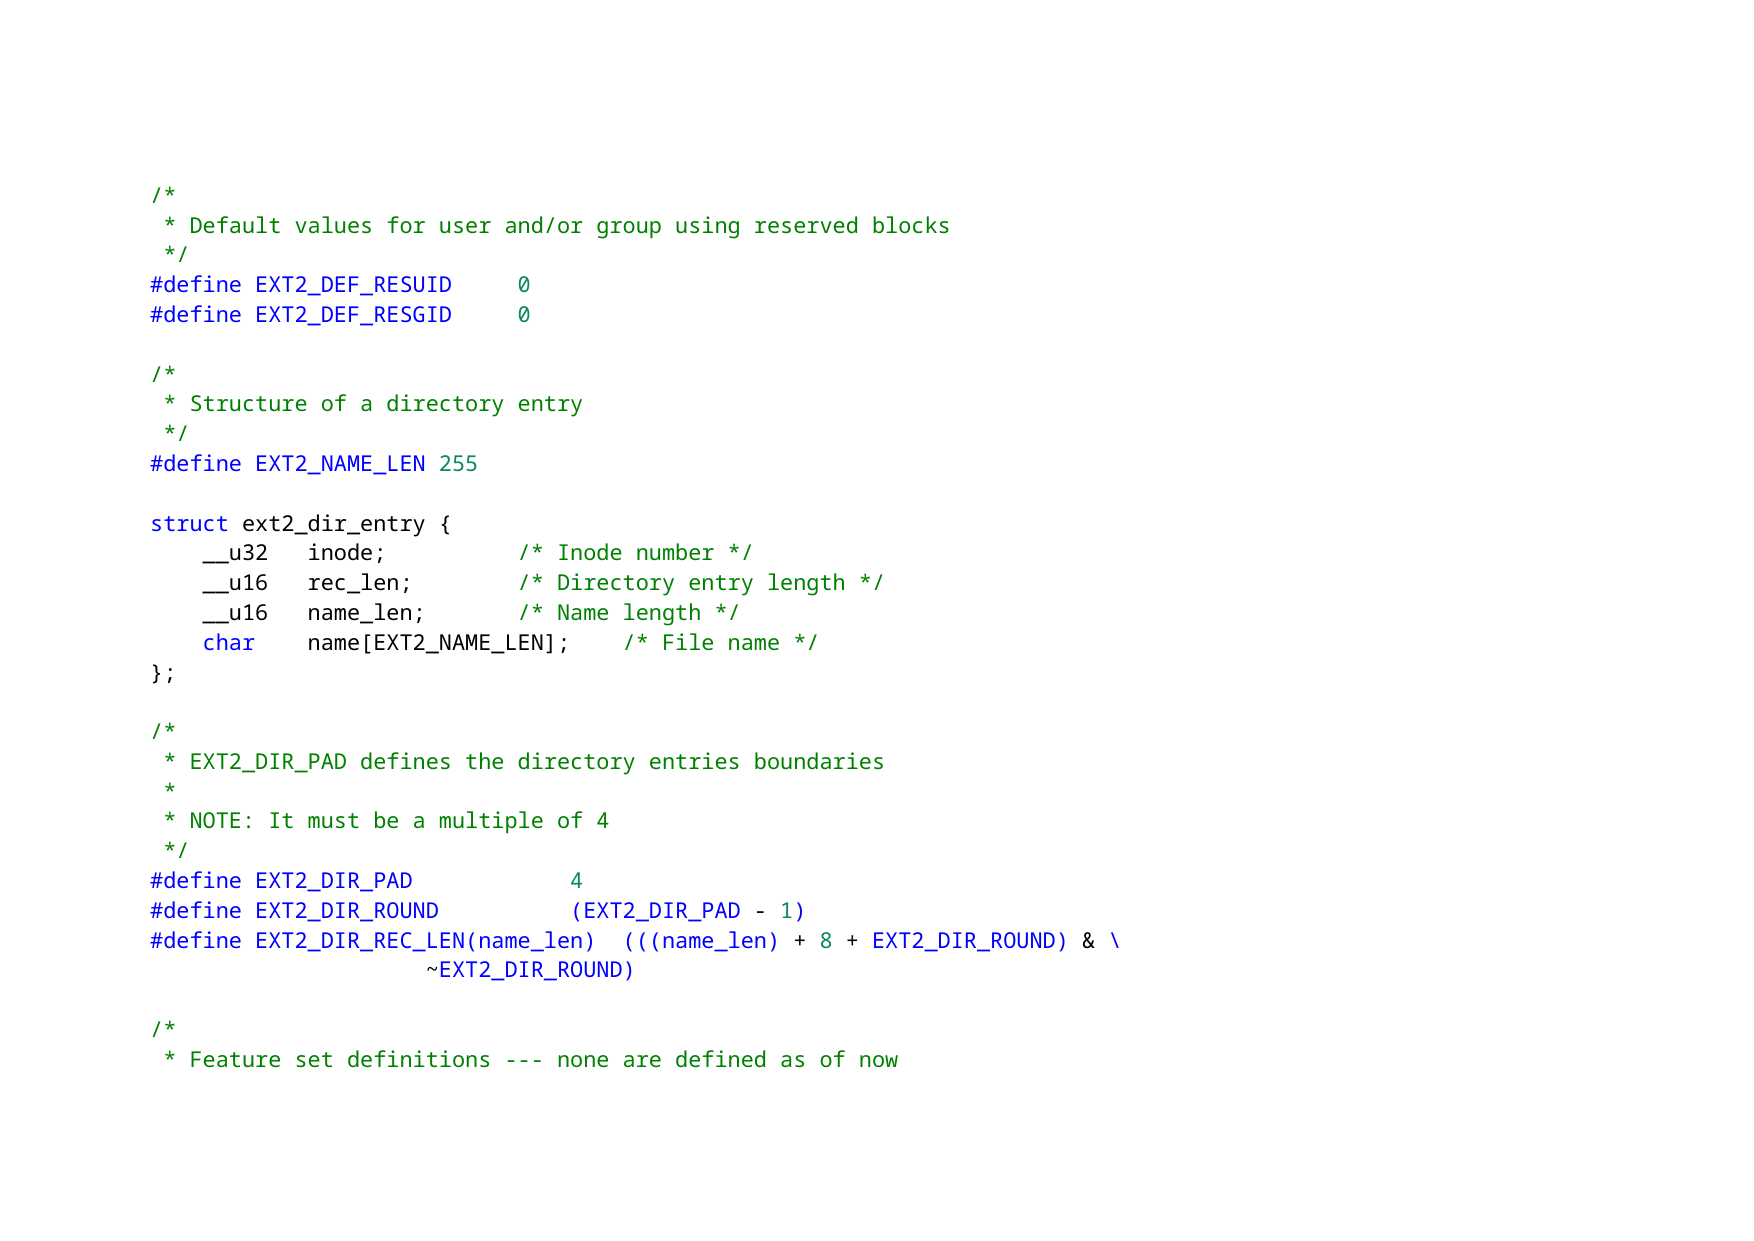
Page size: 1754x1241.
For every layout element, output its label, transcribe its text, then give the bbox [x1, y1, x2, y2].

text #define EXT2_DIR_REC_LEN(name_len) (((name_len) + 8 + EXT2_DIR_ROUND) & \ [150, 924, 1604, 954]
text * Feature set definitions --- none are defined as of now [150, 1044, 1604, 1073]
text #define EXT2_DIR_ROUND (EXT2_DIR_PAD - 1) [150, 895, 1604, 924]
text __u16 rec_len; /* Directory entry length */ [150, 567, 1604, 597]
text */ [150, 239, 1604, 269]
text struct ext2_dir_entry { [150, 507, 1604, 537]
text */ [150, 835, 1604, 865]
text * Structure of a directory entry [150, 388, 1604, 418]
text * Default values for user and/or group using reserved blocks [150, 209, 1604, 239]
text char name[EXT2_NAME_LEN]; /* File name */ [150, 627, 1604, 656]
text __u16 name_len; /* Name length */ [150, 597, 1604, 627]
text ~EXT2_DIR_ROUND) [150, 954, 1604, 984]
text */ [150, 418, 1604, 448]
text * [150, 776, 1604, 805]
text #define EXT2_NAME_LEN 255 [150, 448, 1604, 478]
text #define EXT2_DEF_RESGID 0 [150, 299, 1604, 329]
text }; [150, 656, 1604, 686]
text /* [150, 358, 1604, 388]
text * NOTE: It must be a multiple of 4 [150, 805, 1604, 835]
text /* [150, 180, 1604, 209]
text * EXT2_DIR_PAD defines the directory entries boundaries [150, 746, 1604, 776]
text #define EXT2_DEF_RESUID 0 [150, 269, 1604, 299]
text /* [150, 716, 1604, 746]
text #define EXT2_DIR_PAD 4 [150, 865, 1604, 895]
text /* [150, 1014, 1604, 1044]
text __u32 inode; /* Inode number */ [150, 537, 1604, 567]
